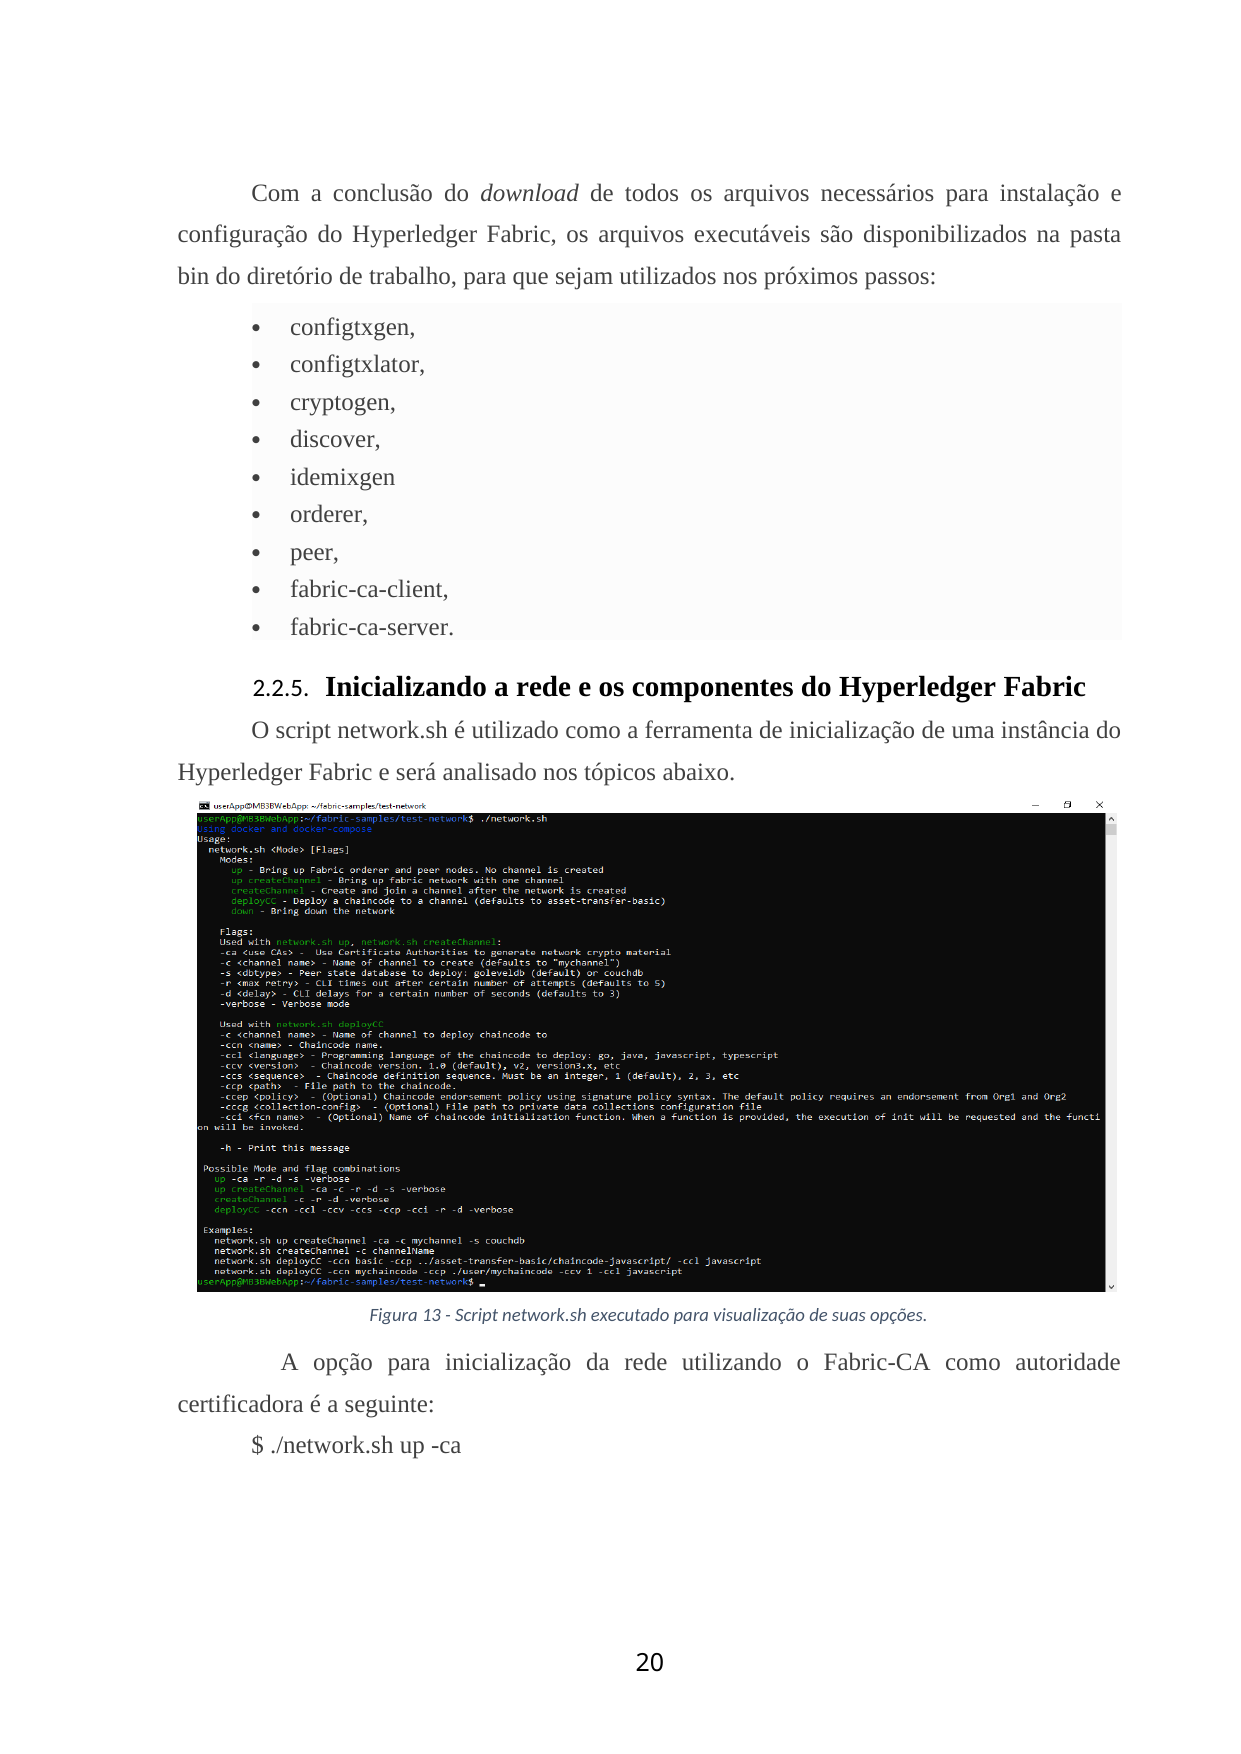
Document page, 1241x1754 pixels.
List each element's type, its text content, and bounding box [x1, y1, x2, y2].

list idemixgen [252, 453, 1122, 490]
list peer, [252, 528, 1122, 565]
list fabric-ca-server. [252, 603, 1122, 640]
list fabric-ca-client, [252, 565, 1122, 603]
text Figura 13 - Script network.sh executado para visualização de suas opções. [177, 1303, 1122, 1326]
picture [197, 798, 1117, 1292]
text Com a conclusão do download de todos os arquivos necessários para instalação e configuração do Hyperledger Fabric, os arquivos executáveis são disponibilizados na pasta bin do diretório de trabalho, para que sejam utilizados nos próximos passos: [177, 178, 1122, 290]
text $ ./network.sh up -ca [177, 1431, 1122, 1459]
list orderer, [252, 490, 1122, 528]
text O script network.sh é utilizado como a ferramenta de inicialização de uma instância do Hyperledger Fabric e será analisado nos tópicos abaixo. [177, 716, 1122, 786]
text A opção para inicialização da rede utilizando o Fabric-CA como autoridade certificadora é a seguinte: [177, 1347, 1122, 1418]
subtitle Inicializando a rede e os componentes do Hyperledger Fabric [252, 669, 1122, 703]
list cryptogen, [252, 378, 1122, 415]
list configtxgen, [252, 303, 1122, 340]
list discover, [252, 415, 1122, 453]
list configtxlator, [252, 340, 1122, 378]
